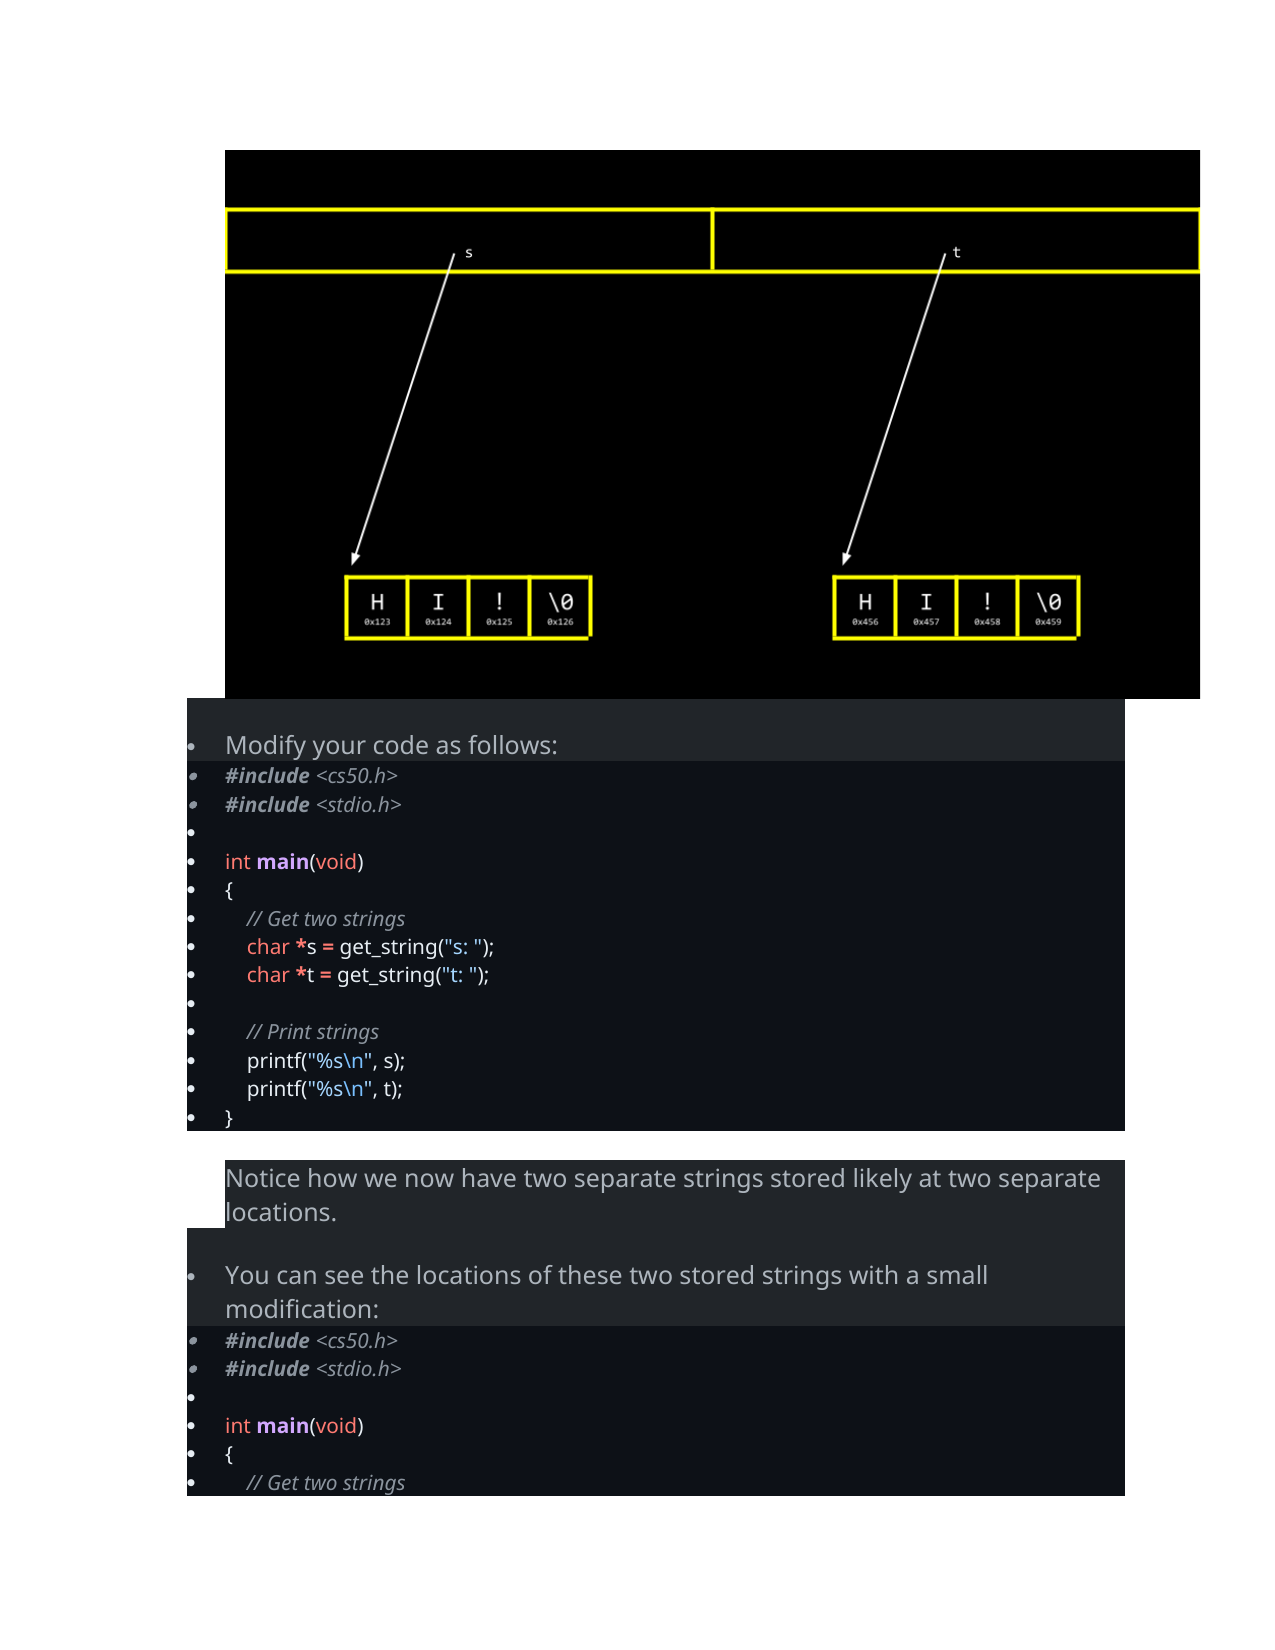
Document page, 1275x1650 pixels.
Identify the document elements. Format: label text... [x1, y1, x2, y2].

list printf("%s\n", s); [187, 1046, 1125, 1074]
list int main(void) [187, 847, 1125, 875]
list char *t = get_string("t: "); [187, 961, 1125, 989]
list You can see the locations of these two stored strings with a small modification: [187, 1258, 1125, 1326]
list #include <cs50.h> [187, 761, 1125, 790]
picture [225, 150, 1200, 699]
list #include <stdio.h> [187, 1354, 1125, 1383]
text Notice how we now have two separate strings stored likely at two separate locations. [225, 1160, 1125, 1228]
list #include <stdio.h> [187, 790, 1125, 818]
list Modify your code as follows: [187, 727, 1125, 761]
list // Get two strings [187, 1468, 1125, 1496]
list #include <cs50.h> [187, 1326, 1125, 1354]
list // Print strings [187, 1017, 1125, 1046]
list { [187, 875, 1125, 904]
list int main(void) [187, 1411, 1125, 1439]
list char *s = get_string("s: "); [187, 932, 1125, 961]
list printf("%s\n", t); [187, 1074, 1125, 1103]
list // Get two strings [187, 904, 1125, 932]
list { [187, 1439, 1125, 1468]
list } [187, 1103, 1125, 1131]
